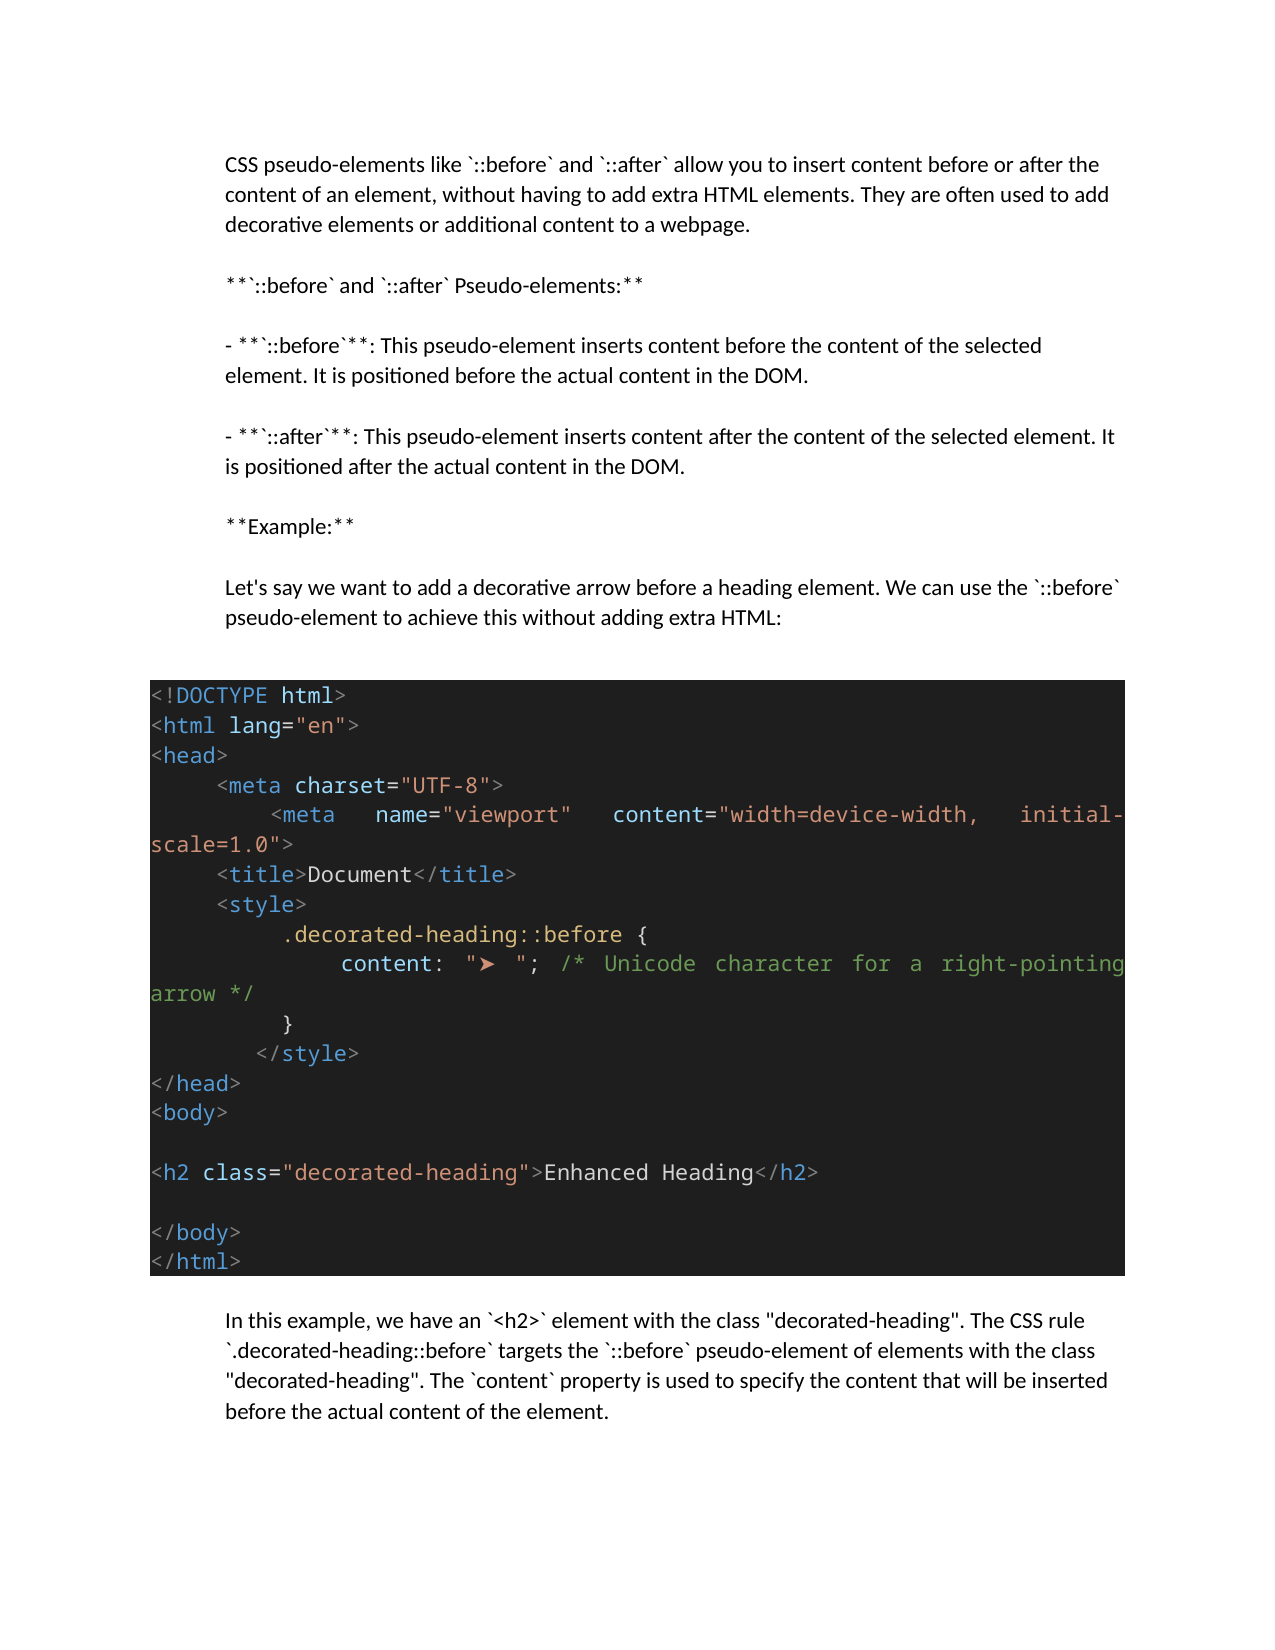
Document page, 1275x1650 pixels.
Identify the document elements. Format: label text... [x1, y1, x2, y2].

text **`::before` and `::after` Pseudo-elements:** [225, 271, 1125, 299]
text <head> [150, 740, 1125, 769]
text </body> [150, 1216, 1125, 1246]
text </style> [150, 1038, 1125, 1067]
text <title>Document</title> [150, 859, 1125, 889]
text <!DOCTYPE html> [150, 680, 1125, 710]
text CSS pseudo-elements like `::before` and `::after` allow you to insert content before or after the content of an element, without having to add extra HTML elements. They are often used to add decorative elements or additional content to a webpage. [225, 150, 1125, 238]
text - **`::before`**: This pseudo-element inserts content before the content of the selected element. It is positioned before the actual content in the DOM. [225, 331, 1125, 389]
text In this example, we have an `<h2>` element with the class "decorated-heading". The CSS rule `.decorated-heading::before` targets the `::before` pseudo-element of elements with the class "decorated-heading". The `content` property is used to specify the content that will be inserted before the actual content of the element. [225, 1306, 1125, 1425]
text </head> [150, 1067, 1125, 1097]
text - **`::after`**: This pseudo-element inserts content after the content of the selected element. It is positioned after the actual content in the DOM. [225, 422, 1125, 480]
text **Example:** [225, 512, 1125, 541]
text <body> [150, 1097, 1125, 1127]
text Let's say we want to add a decorative arrow before a heading element. We can use the `::before` pseudo-element to achieve this without adding extra HTML: [225, 573, 1125, 631]
text <meta charset="UTF-8"> [150, 769, 1125, 799]
text } [150, 1008, 1125, 1038]
text </html> [150, 1246, 1125, 1276]
text content: "➤ "; /* Unicode character for a right-pointing arrow */ [150, 948, 1125, 1008]
text <h2 class="decorated-heading">Enhanced Heading</h2> [150, 1157, 1125, 1187]
text <style> [150, 889, 1125, 918]
text .decorated-heading::before { [150, 918, 1125, 948]
text <meta name="viewport" content="width=device-width, initial-scale=1.0"> [150, 799, 1125, 859]
text <html lang="en"> [150, 710, 1125, 740]
